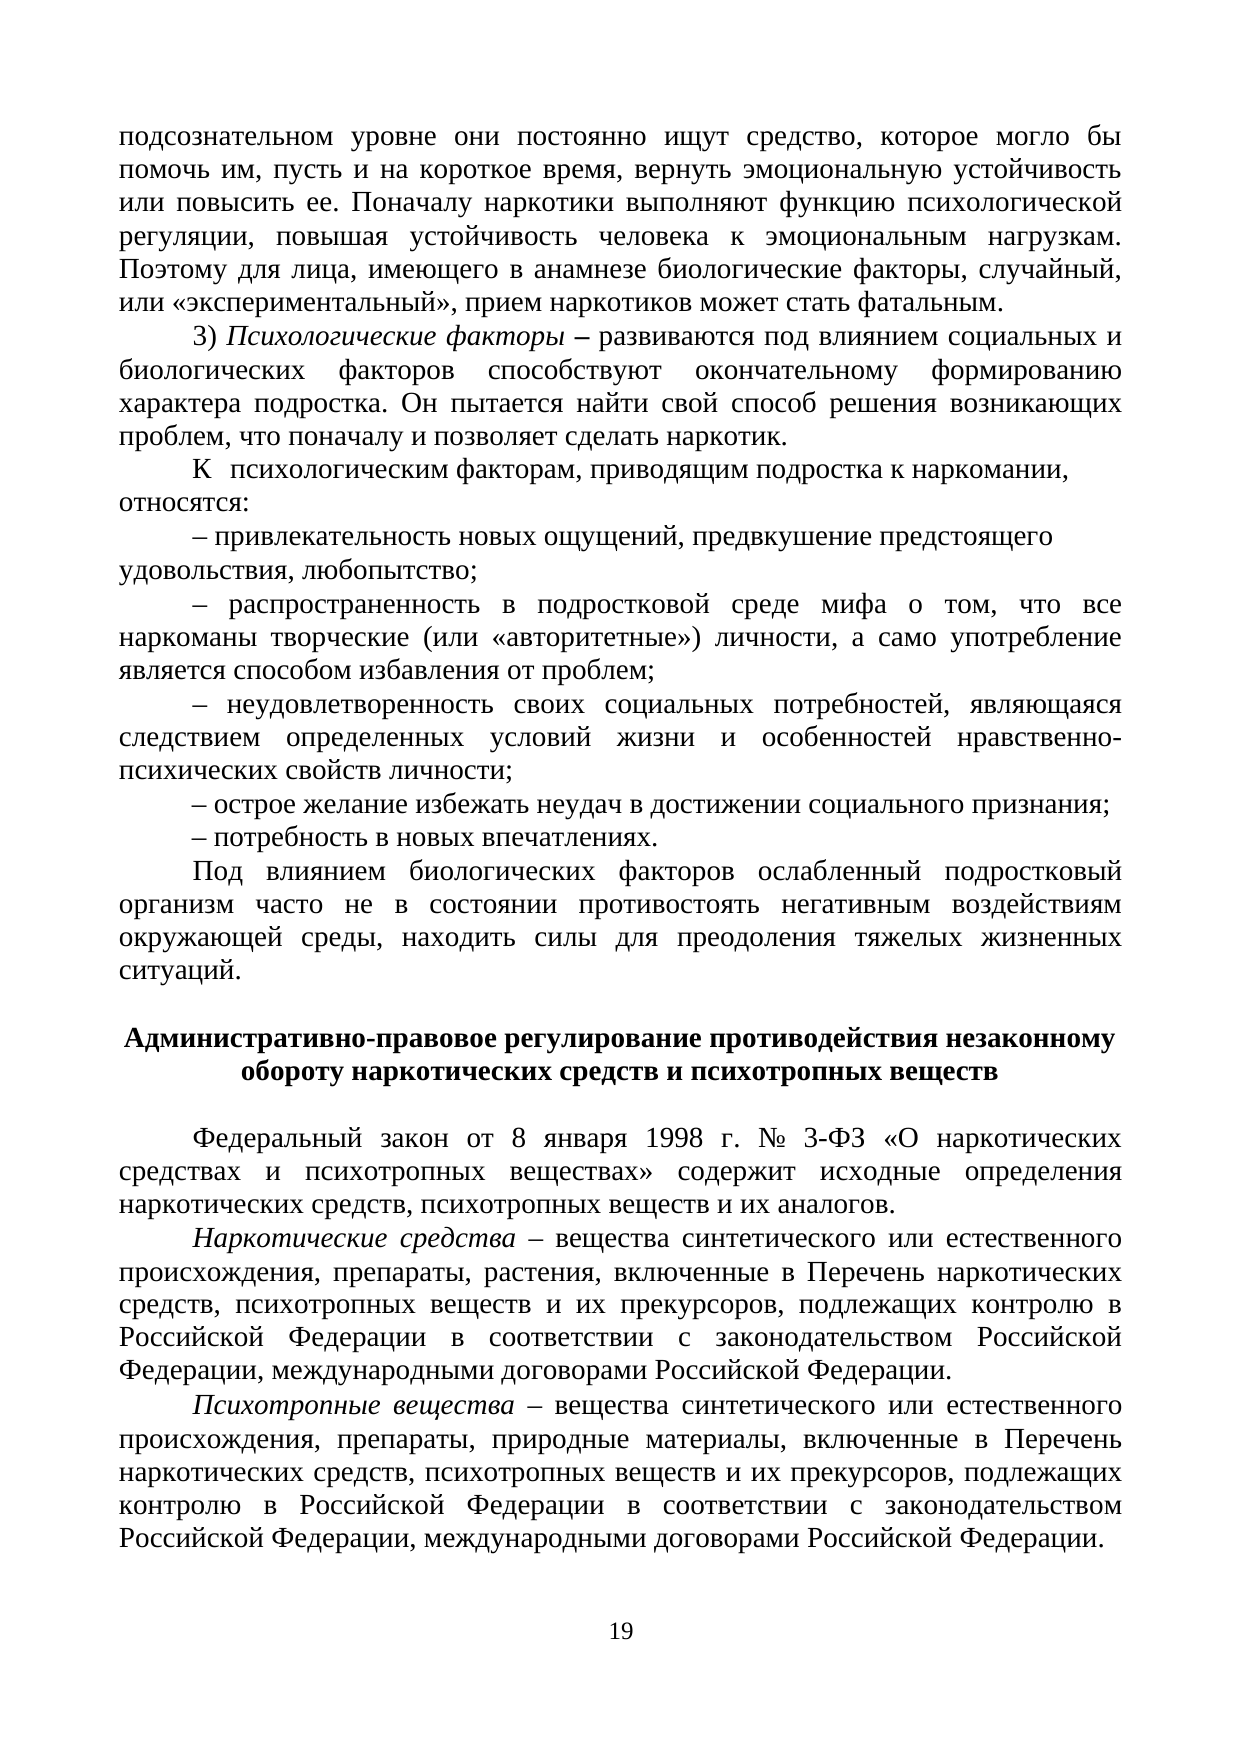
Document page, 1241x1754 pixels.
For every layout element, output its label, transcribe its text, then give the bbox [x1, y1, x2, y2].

text Федеральный закон от 8 января 1998 г. № 3-ФЗ «О наркотических средствах и психотропных веществах» содержит исходные определения наркотических средств, психотропных веществ и их аналогов. [119, 1121, 1123, 1220]
text 3) Психологические факторы – развиваются под влиянием социальных и биологических факторов способствуют окончательному формированию характера подростка. Он пытается найти свой способ решения возникающих проблем, что поначалу и позволяет сделать наркотик. [119, 319, 1123, 451]
text ‒ распространенность в подростковой среде мифа о том, что все наркоманы творческие (или «авторитетные») личности, а само употребление является способом избавления от проблем; [119, 587, 1123, 686]
text ‒ острое желание избежать неудач в достижении социального признания; ‒ потребность в новых впечатлениях. [192, 787, 1119, 852]
text Наркотические средства – вещества синтетического или естественного происхождения, препараты, растения, включенные в Перечень наркотических средств, психотропных веществ и их прекурсоров, подлежащих контролю в Российской Федерации в соответствии с законодательством Российской Федерации, международными договорами Российской Федерации. [119, 1222, 1123, 1386]
text Административно-правовое регулирование противодействия незаконному обороту наркотических средств и психотропных веществ [119, 1021, 1121, 1087]
text Под влиянием биологических факторов ослабленный подростковый организм часто не в состоянии противостоять негативным воздействиям окружающей среды, находить силы для преодоления тяжелых жизненных ситуаций. [119, 854, 1123, 986]
text ‒ привлекательность новых ощущений, предвкушение предстоящего удовольствия, любопытство; [119, 519, 1123, 585]
text подсознательном уровне они постоянно ищут средство, которое могло бы помочь им, пусть и на короткое время, вернуть эмоциональную устойчивость или повысить ее. Поначалу наркотики выполняют функцию психологической регуляции, повышая устойчивость человека к эмоциональным нагрузкам. Поэтому для лица, имеющего в анамнезе биологические факторы, случайный, или «экспериментальный», прием наркотиков может стать фатальным. [119, 118, 1123, 318]
text ‒ неудовлетворенность своих социальных потребностей, являющаяся следствием определенных условий жизни и особенностей нравственно-психических свойств личности; [119, 687, 1123, 786]
text Психотропные вещества – вещества синтетического или естественного происхождения, препараты, природные материалы, включенные в Перечень наркотических средств, психотропных веществ и их прекурсоров, подлежащих контролю в Российской Федерации в соответствии с законодательством Российской Федерации, международными договорами Российской Федерации. [119, 1388, 1123, 1554]
text 19 [119, 1616, 1123, 1645]
list психологическим факторам, приводящим подростка к наркомании, относятся: [119, 453, 1121, 518]
